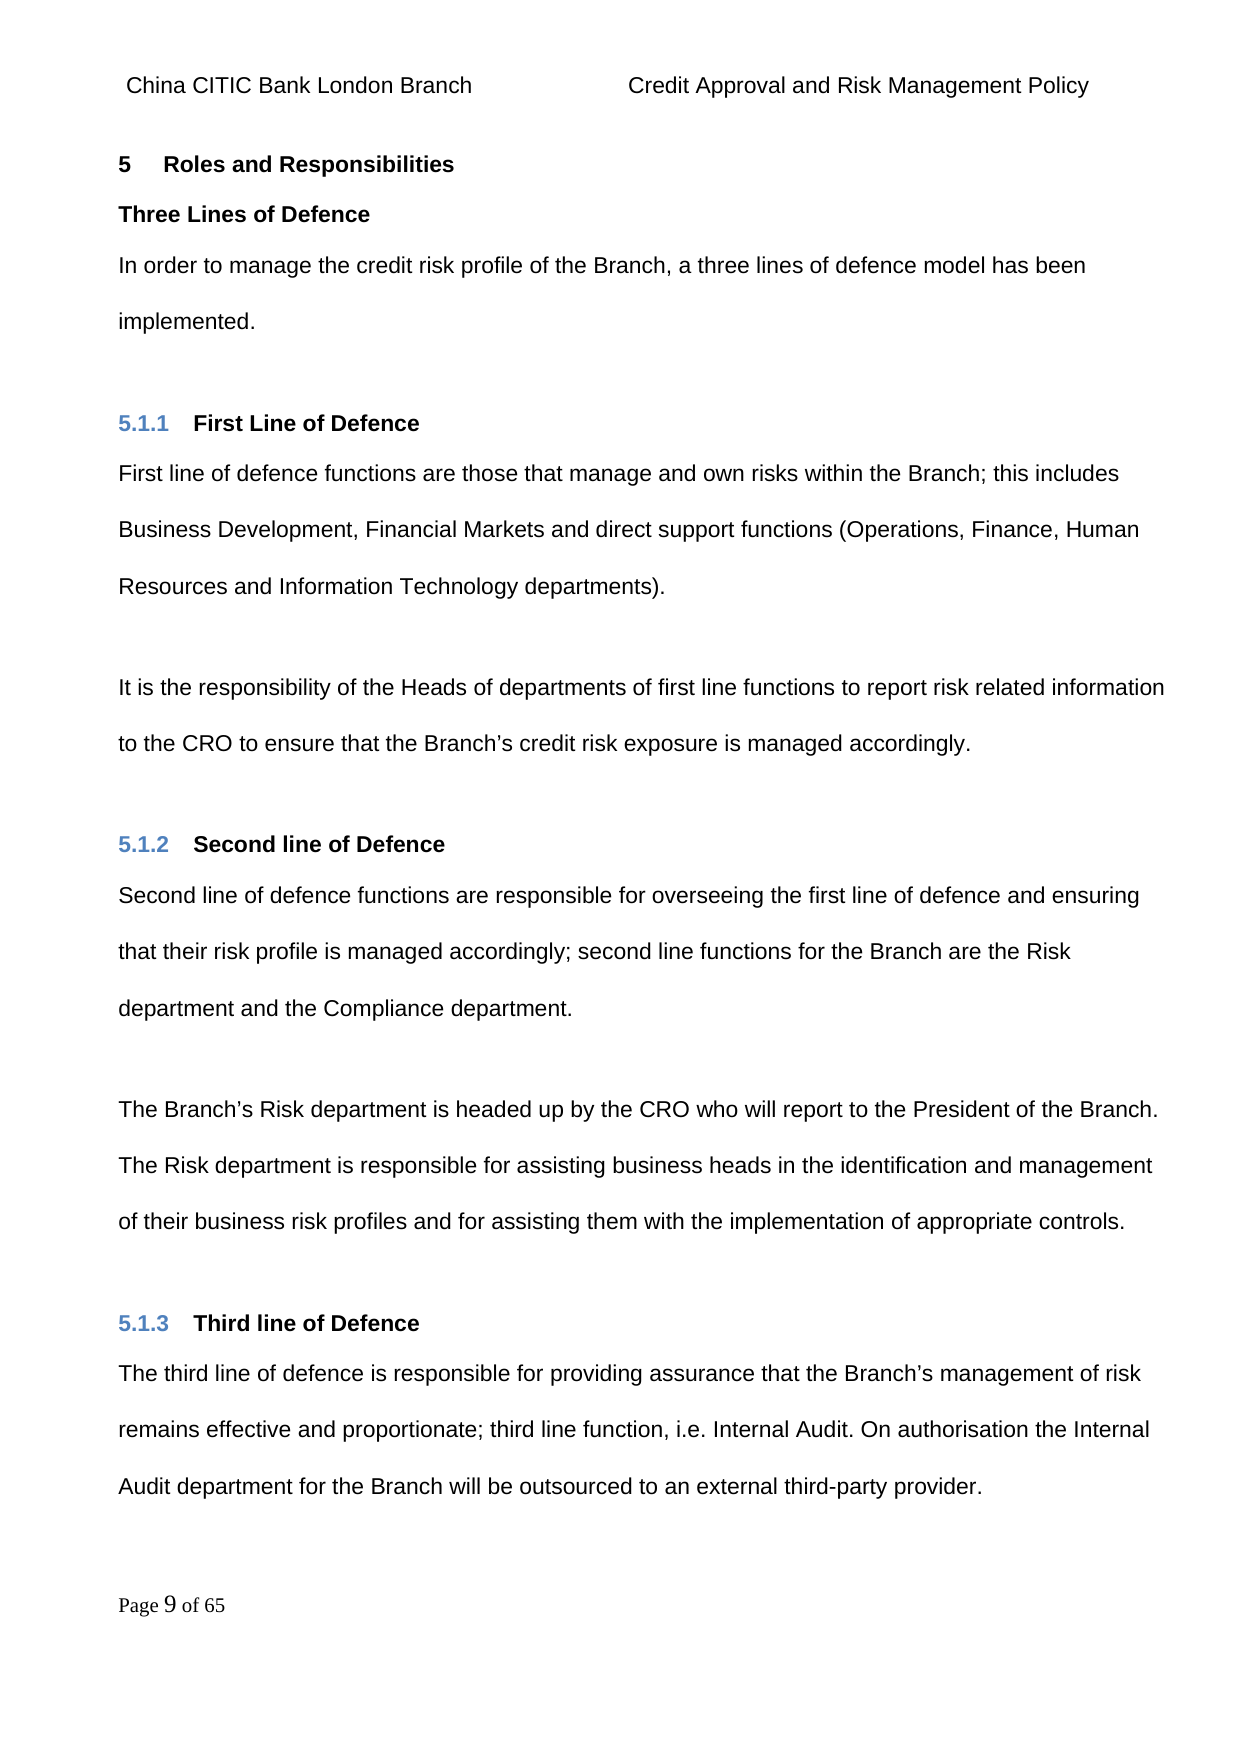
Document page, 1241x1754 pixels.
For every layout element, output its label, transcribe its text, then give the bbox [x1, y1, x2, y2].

text It is the responsibility of the Heads of departments of first line functions to report risk related information to the CRO to ensure that the Branch’s credit risk exposure is managed accordingly. [118, 668, 1167, 762]
text In order to manage the credit risk profile of the Branch, a three lines of defence model has been implemented. [118, 247, 1167, 340]
text Second line of defence functions are responsible for overseeing the first line of defence and ensuring that their risk profile is managed accordingly; second line functions for the Branch are the Risk department and the Compliance department. [118, 877, 1167, 1027]
subtitle Third line of Defence [118, 1304, 1167, 1342]
subtitle Roles and Responsibilities [118, 145, 1167, 183]
subtitle Three Lines of Defence [118, 196, 1066, 233]
text First line of defence functions are those that manage and own risks within the Branch; this includes Business Development, Financial Markets and direct support functions (Operations, Finance, Human Resources and Information Technology departments). [118, 455, 1167, 605]
text The Branch’s Risk department is headed up by the CRO who will report to the President of the Branch. The Risk department is responsible for assisting business heads in the identification and management of their business risk profiles and for assisting them with the implementation of appropriate controls. [118, 1090, 1167, 1240]
subtitle First Line of Defence [118, 404, 1167, 442]
text The third line of defence is responsible for providing assurance that the Branch’s management of risk remains effective and proportionate; third line function, i.e. Internal Audit. On authorisation the Internal Audit department for the Branch will be outsourced to an external third-party provider. [118, 1355, 1167, 1505]
subtitle Second line of Defence [118, 826, 1167, 863]
